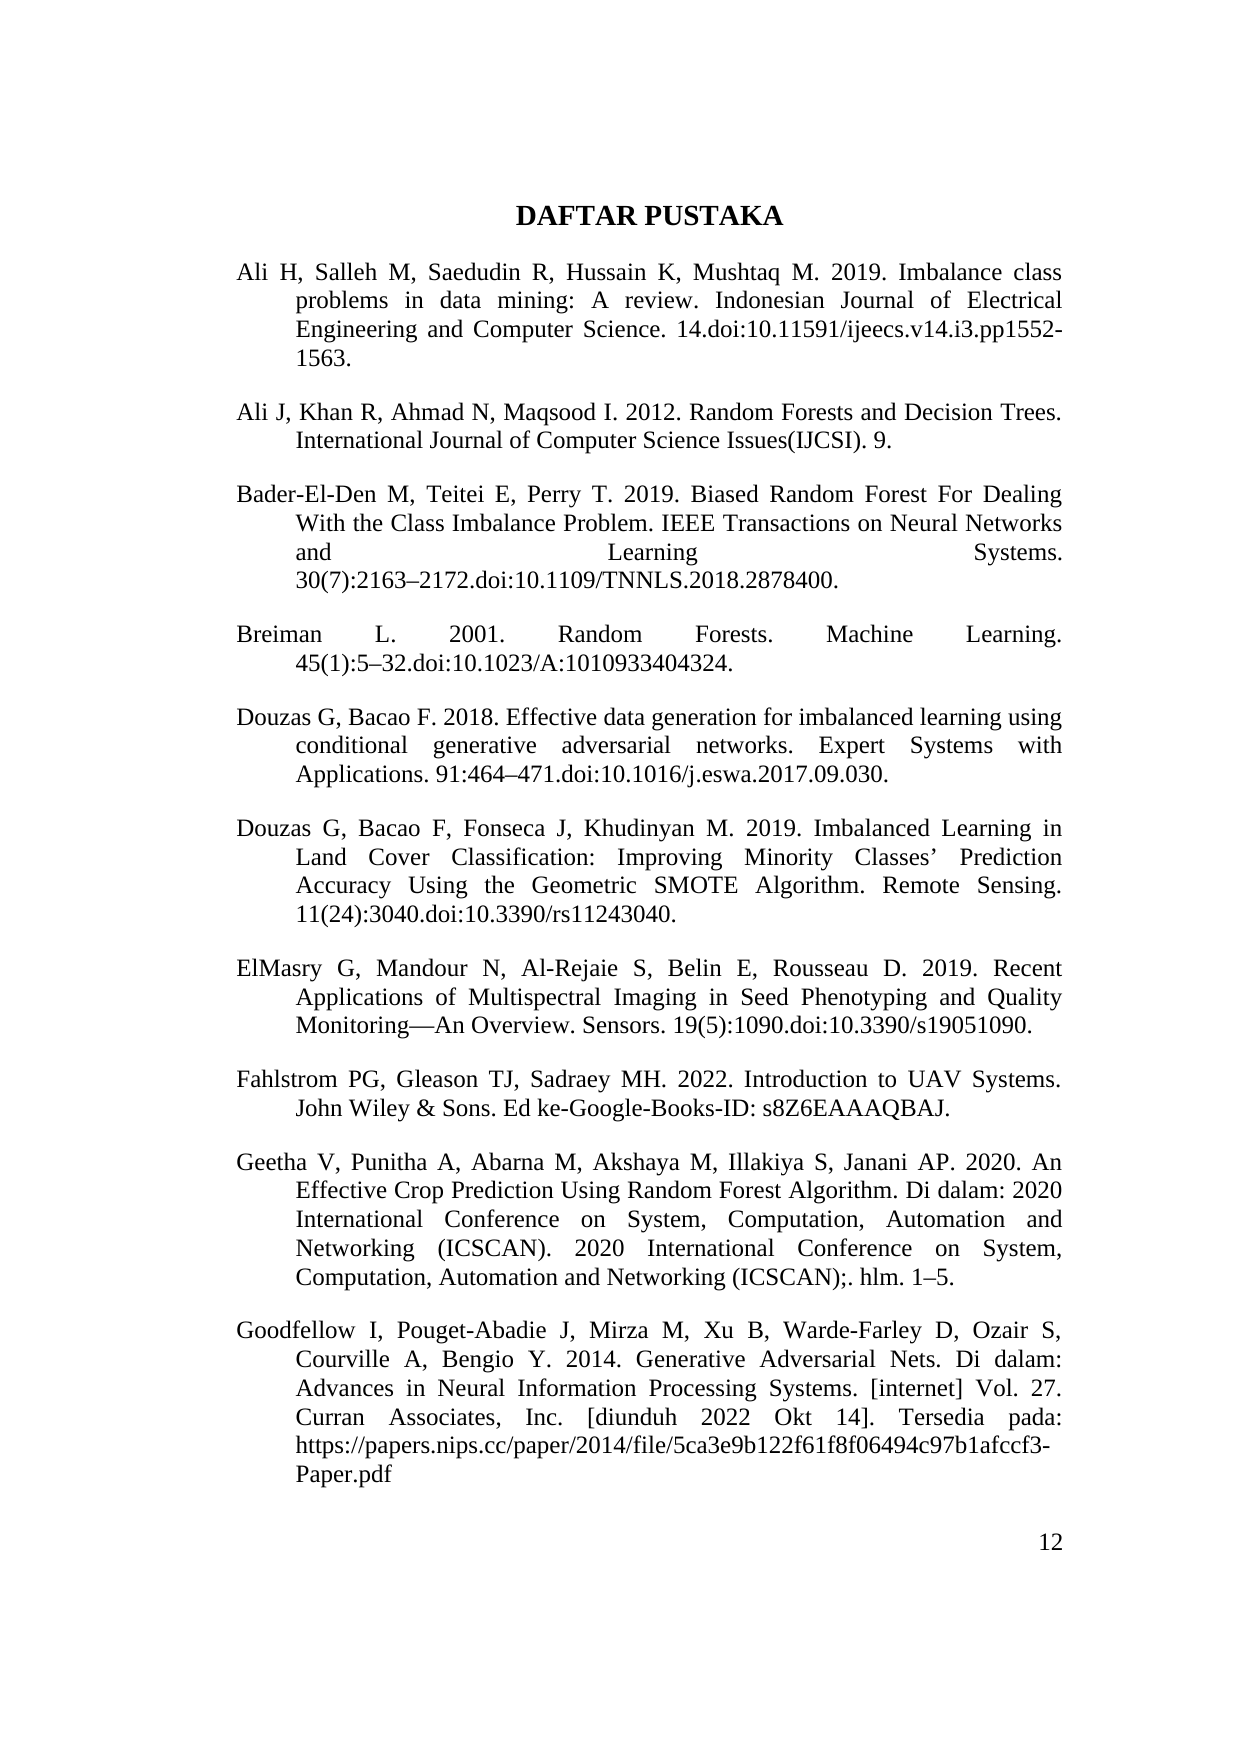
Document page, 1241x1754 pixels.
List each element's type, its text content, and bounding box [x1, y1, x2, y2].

text Bader-El-Den M, Teitei E, Perry T. 2019. Biased Random Forest For Dealing With the Class Imbalance Problem. IEEE Transactions on Neural Networks and Learning Systems. 30(7):2163–2172.doi:10.1109/TNNLS.2018.2878400. [236, 479, 1063, 594]
text ElMasry G, Mandour N, Al-Rejaie S, Belin E, Rousseau D. 2019. Recent Applications of Multispectral Imaging in Seed Phenotyping and Quality Monitoring—An Overview. Sensors. 19(5):1090.doi:10.3390/s19051090. [236, 953, 1063, 1039]
title DAFTAR PUSTAKA [236, 198, 1063, 232]
text Douzas G, Bacao F, Fonseca J, Khudinyan M. 2019. Imbalanced Learning in Land Cover Classification: Improving Minority Classes’ Prediction Accuracy Using the Geometric SMOTE Algorithm. Remote Sensing. 11(24):3040.doi:10.3390/rs11243040. [236, 813, 1063, 928]
text Breiman L. 2001. Random Forests. Machine Learning. 45(1):5–32.doi:10.1023/A:1010933404324. [236, 619, 1063, 677]
text Ali J, Khan R, Ahmad N, Maqsood I. 2012. Random Forests and Decision Trees. International Journal of Computer Science Issues(IJCSI). 9. [236, 397, 1063, 454]
text Douzas G, Bacao F. 2018. Effective data generation for imbalanced learning using conditional generative adversarial networks. Expert Systems with Applications. 91:464–471.doi:10.1016/j.eswa.2017.09.030. [236, 702, 1063, 788]
text Ali H, Salleh M, Saedudin R, Hussain K, Mushtaq M. 2019. Imbalance class problems in data mining: A review. Indonesian Journal of Electrical Engineering and Computer Science. 14.doi:10.11591/ijeecs.v14.i3.pp1552-1563. [236, 257, 1063, 372]
text Geetha V, Punitha A, Abarna M, Akshaya M, Illakiya S, Janani AP. 2020. An Effective Crop Prediction Using Random Forest Algorithm. Di dalam: 2020 International Conference on System, Computation, Automation and Networking (ICSCAN). 2020 International Conference on System, Computation, Automation and Networking (ICSCAN);. hlm. 1–5. [236, 1147, 1063, 1290]
text Goodfellow I, Pouget-Abadie J, Mirza M, Xu B, Warde-Farley D, Ozair S, Courville A, Bengio Y. 2014. Generative Adversarial Nets. Di dalam: Advances in Neural Information Processing Systems. [internet] Vol. 27. Curran Associates, Inc. [diunduh 2022 Okt 14]. Tersedia pada: https://papers.nips.cc/paper/2014/file/5ca3e9b122f61f8f06494c97b1afccf3-Paper.pdf [236, 1315, 1063, 1488]
text Fahlstrom PG, Gleason TJ, Sadraey MH. 2022. Introduction to UAV Systems. John Wiley & Sons. Ed ke-Google-Books-ID: s8Z6EAAAQBAJ. [236, 1064, 1063, 1122]
